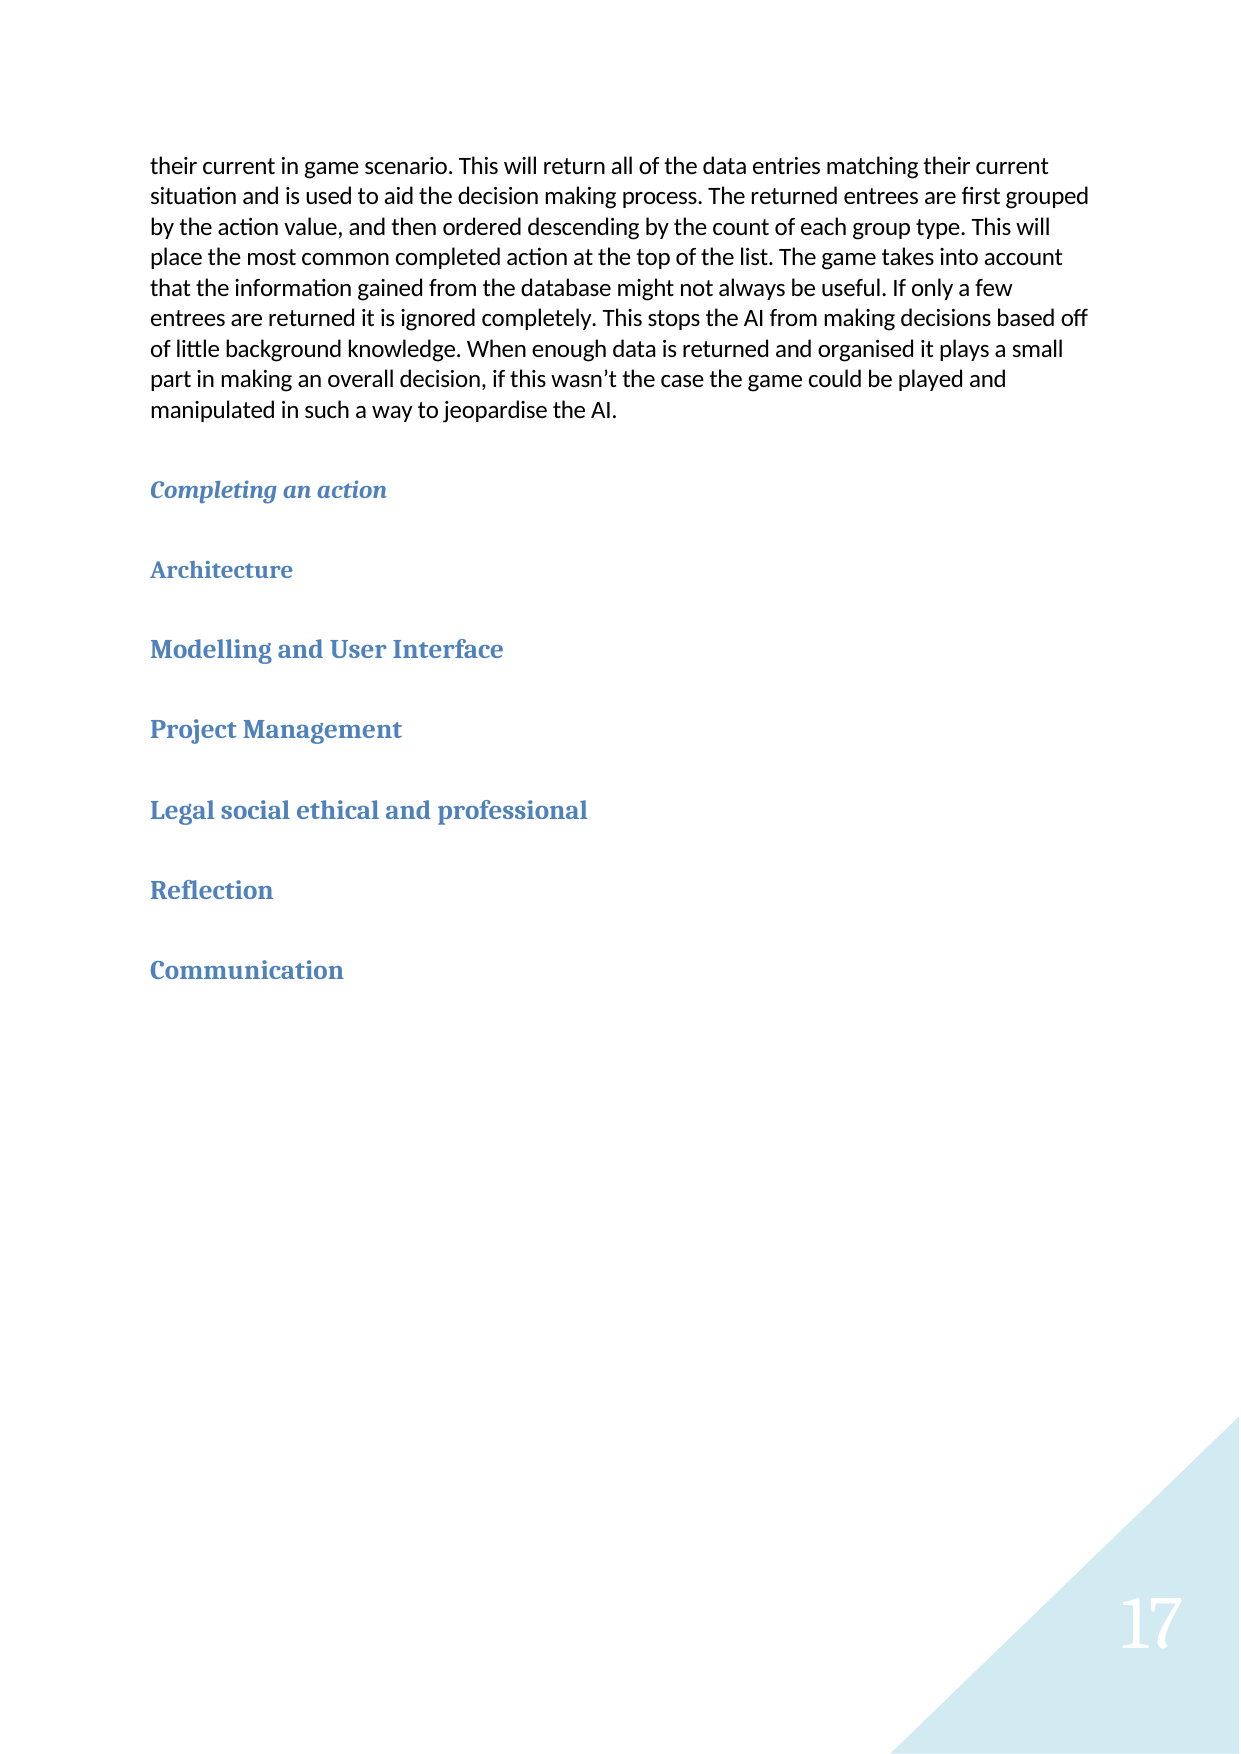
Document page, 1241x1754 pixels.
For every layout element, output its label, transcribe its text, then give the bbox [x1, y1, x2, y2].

subtitle Modelling and User Interface [150, 634, 1090, 665]
subtitle Communication [150, 955, 1090, 986]
subtitle Completing an action [150, 476, 1090, 505]
subtitle Reflection [150, 875, 1090, 906]
subtitle Architecture [150, 556, 1090, 585]
subtitle Project Management [150, 714, 1090, 746]
subtitle Legal social ethical and professional [150, 795, 1090, 826]
